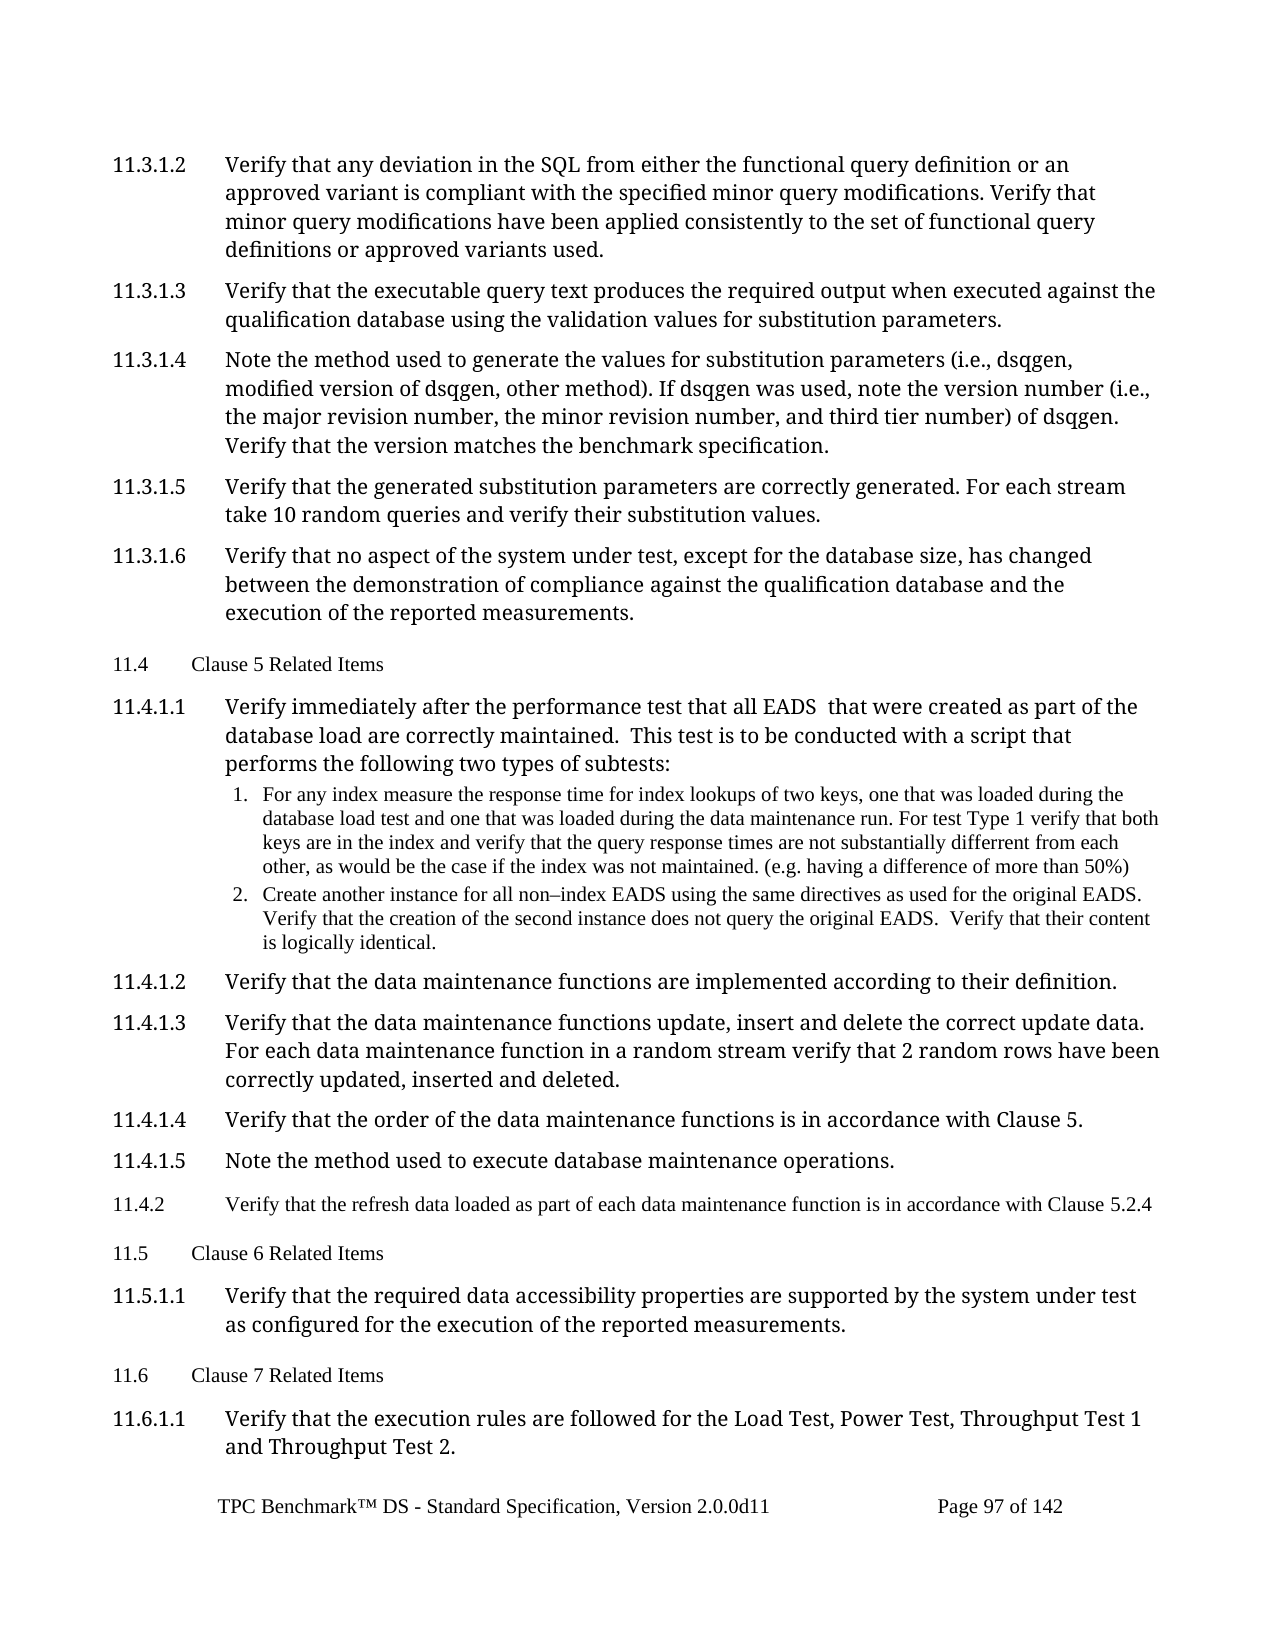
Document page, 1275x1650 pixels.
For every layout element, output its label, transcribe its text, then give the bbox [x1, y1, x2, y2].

text Clause 7 Related Items [112, 1363, 1162, 1387]
text Verify immediately after the performance test that all EADS that were created as part of the database load are correctly maintained. This test is to be conducted with a script that performs the following two types of subtests: [112, 692, 1162, 778]
text Verify that the required data accessibility properties are supported by the system under test as configured for the execution of the reported measurements. [112, 1281, 1162, 1338]
text Verify that the generated substitution parameters are correctly generated. For each stream take 10 random queries and verify their substitution values. [112, 472, 1162, 529]
list For any index measure the response time for index lookups of two keys, one that was loaded during the database load test and one that was loaded during the data maintenance run. For test Type 1 verify that both keys are in the index and verify that the query response times are not substantially differrent from each other, as would be the case if the index was not maintained. (e.g. having a difference of more than 50%) [232, 782, 1162, 878]
text Note the method used to execute database maintenance operations. [112, 1147, 1162, 1175]
list Create another instance for all non–index EADS using the same directives as used for the original EADS. Verify that the creation of the second instance does not query the original EADS. Verify that their content is logically identical. [232, 882, 1162, 954]
text Verify that the data maintenance functions are implemented according to their definition. [112, 967, 1162, 995]
text Verify that no aspect of the system under test, except for the database size, has changed between the demonstration of compliance against the qualification database and the execution of the reported measurements. [112, 541, 1162, 627]
text Note the method used to generate the values for substitution parameters (i.e., dsqgen, modified version of dsqgen, other method). If dsqgen was used, note the version number (i.e., the major revision number, the minor revision number, and third tier number) of dsqgen. Verify that the version matches the benchmark specification. [112, 346, 1162, 459]
text Clause 6 Related Items [112, 1241, 1162, 1265]
text Verify that the execution rules are followed for the Load Test, Power Test, Throughput Test 1 and Throughput Test 2. [112, 1404, 1162, 1461]
text Verify that the data maintenance functions update, insert and delete the correct update data. For each data maintenance function in a random stream verify that 2 random rows have been correctly updated, inserted and deleted. [112, 1008, 1162, 1093]
text Verify that any deviation in the SQL from either the functional query definition or an approved variant is compliant with the specified minor query modifications. Verify that minor query modifications have been applied consistently to the set of functional query definitions or approved variants used. [112, 150, 1162, 264]
text Verify that the order of the data maintenance functions is in accordance with Clause 5. [112, 1106, 1162, 1134]
text Verify that the executable query text produces the required output when executed against the qualification database using the validation values for substitution parameters. [112, 276, 1162, 333]
text Clause 5 Related Items [112, 652, 1162, 676]
